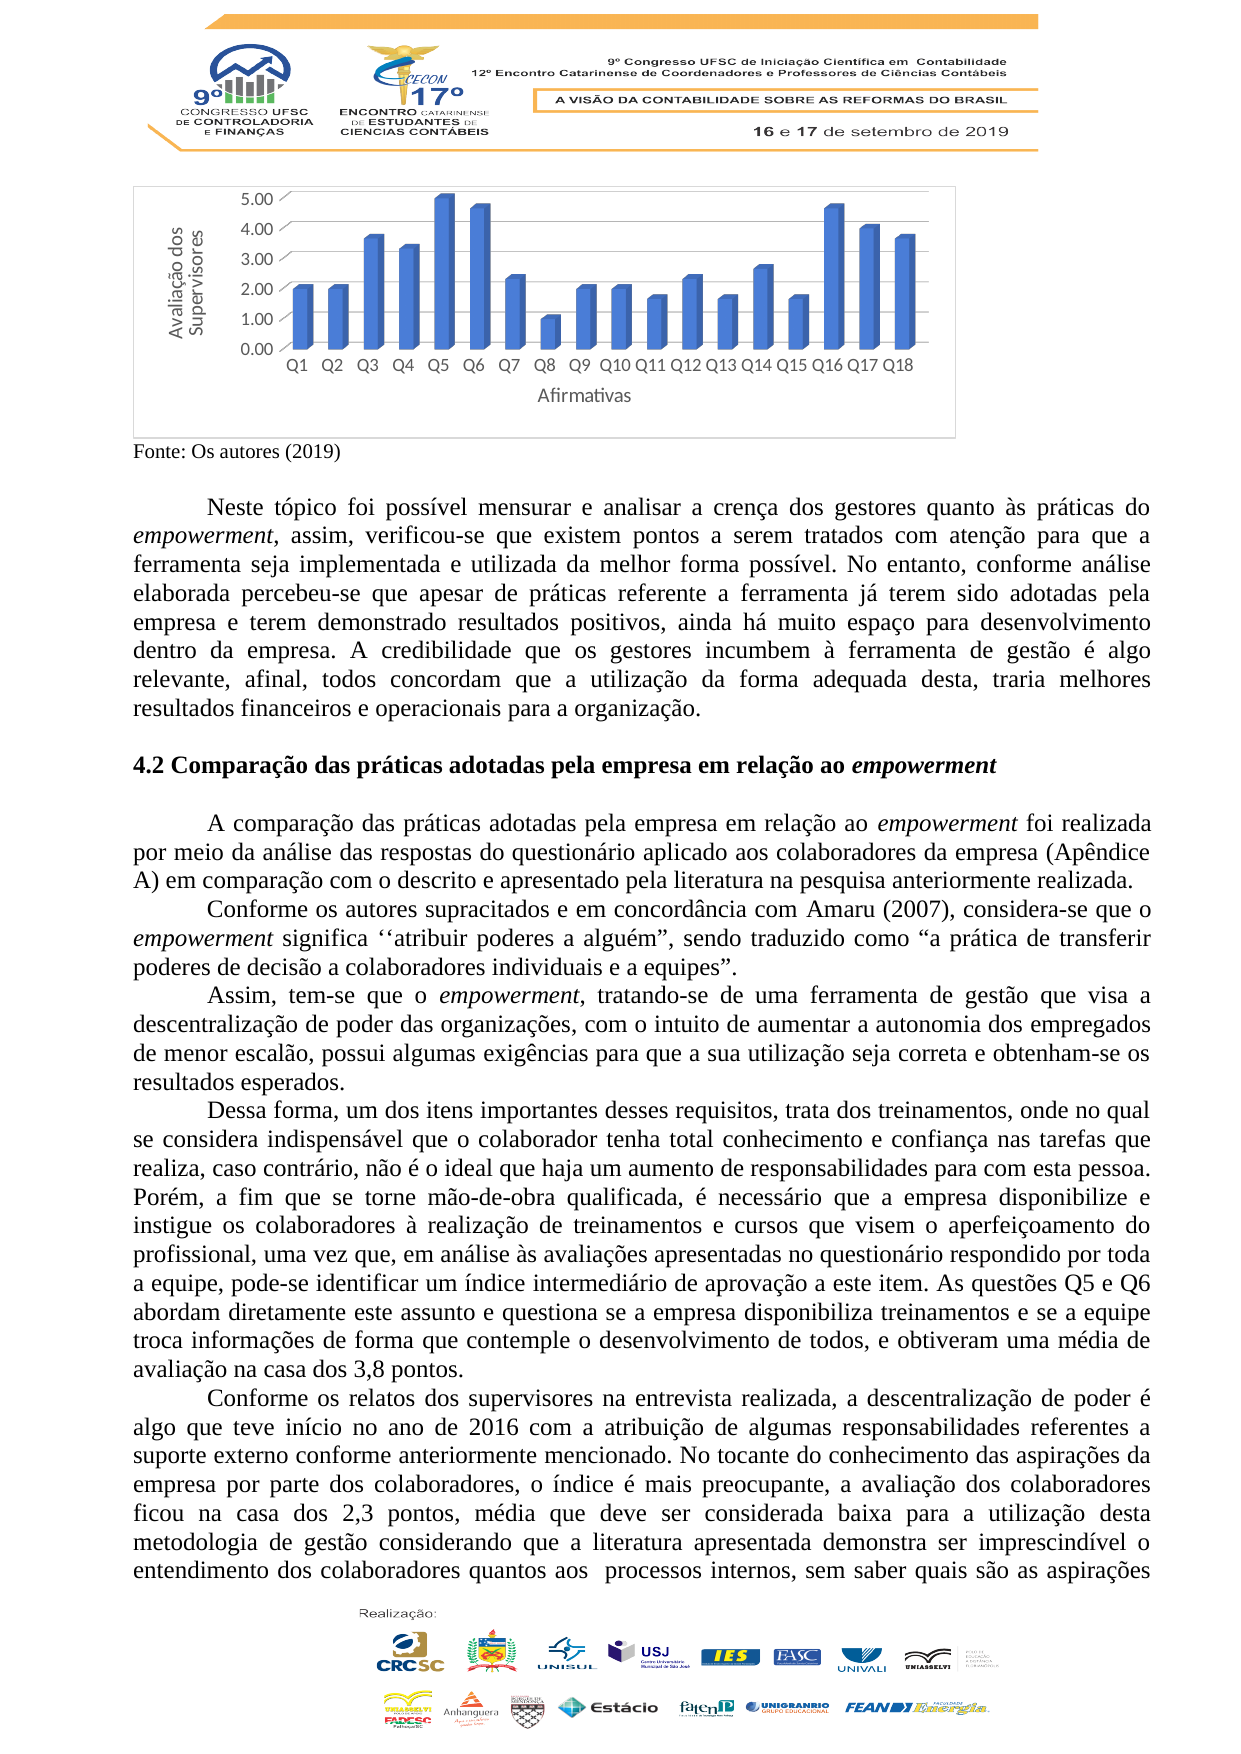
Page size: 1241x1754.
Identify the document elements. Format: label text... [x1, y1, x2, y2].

text Assim, tem-se que o empowerment, tratando-se de uma ferramenta de gestão que visa a descentralização de poder das organizações, com o intuito de aumentar a autonomia dos empregados de menor escalão, possui algumas exigências para que a sua utilização seja correta e obtenham-se os resultados esperados. [133, 980, 1152, 1095]
text Conforme os autores supracitados e em concordância com Amaru (2007), considera-se que o empowerment significa ‘‘atribuir poderes a alguém”, sendo traduzido como “a prática de transferir poderes de decisão a colaboradores individuais e a equipes”. [133, 894, 1152, 980]
subtitle 4.2 Comparação das práticas adotadas pela empresa em relação ao empowerment [133, 750, 1152, 779]
text Fonte: Os autores (2019) [133, 439, 1152, 463]
text A comparação das práticas adotadas pela empresa em relação ao empowerment foi realizada por meio da análise das respostas do questionário aplicado aos colaboradores da empresa (Apêndice A) em comparação com o descrito e apresentado pela literatura na pesquisa anteriormente realizada. [133, 808, 1152, 894]
picture [147, 14, 1039, 157]
picture [359, 1609, 999, 1729]
text Dessa forma, um dos itens importantes desses requisitos, trata dos treinamentos, onde no qual se considera indispensável que o colaborador tenha total conhecimento e confiança nas tarefas que realiza, caso contrário, não é o ideal que haja um aumento de responsabilidades para com esta pessoa. Porém, a fim que se torne mão-de-obra qualificada, é necessário que a empresa disponibilize e instigue os colaboradores à realização de treinamentos e cursos que visem o aperfeiçoamento do profissional, uma vez que, em análise às avaliações apresentadas no questionário respondido por toda a equipe, pode-se identificar um índice intermediário de aprovação a este item. As questões Q5 e Q6 abordam diretamente este assunto e questiona se a empresa disponibiliza treinamentos e se a equipe troca informações de forma que contemple o desenvolvimento de todos, e obtiveram uma média de avaliação na casa dos 3,8 pontos. [133, 1095, 1152, 1383]
text Neste tópico foi possível mensurar e analisar a crença dos gestores quanto às práticas do empowerment, assim, verificou-se que existem pontos a serem tratados com atenção para que a ferramenta seja implementada e utilizada da melhor forma possível. No entanto, conforme análise elaborada percebeu-se que apesar de práticas referente a ferramenta já terem sido adotadas pela empresa e terem demonstrado resultados positivos, ainda há muito espaço para desenvolvimento dentro da empresa. A credibilidade que os gestores incumbem à ferramenta de gestão é algo relevante, afinal, todos concordam que a utilização da forma adequada desta, traria melhores resultados financeiros e operacionais para a organização. [133, 492, 1152, 722]
